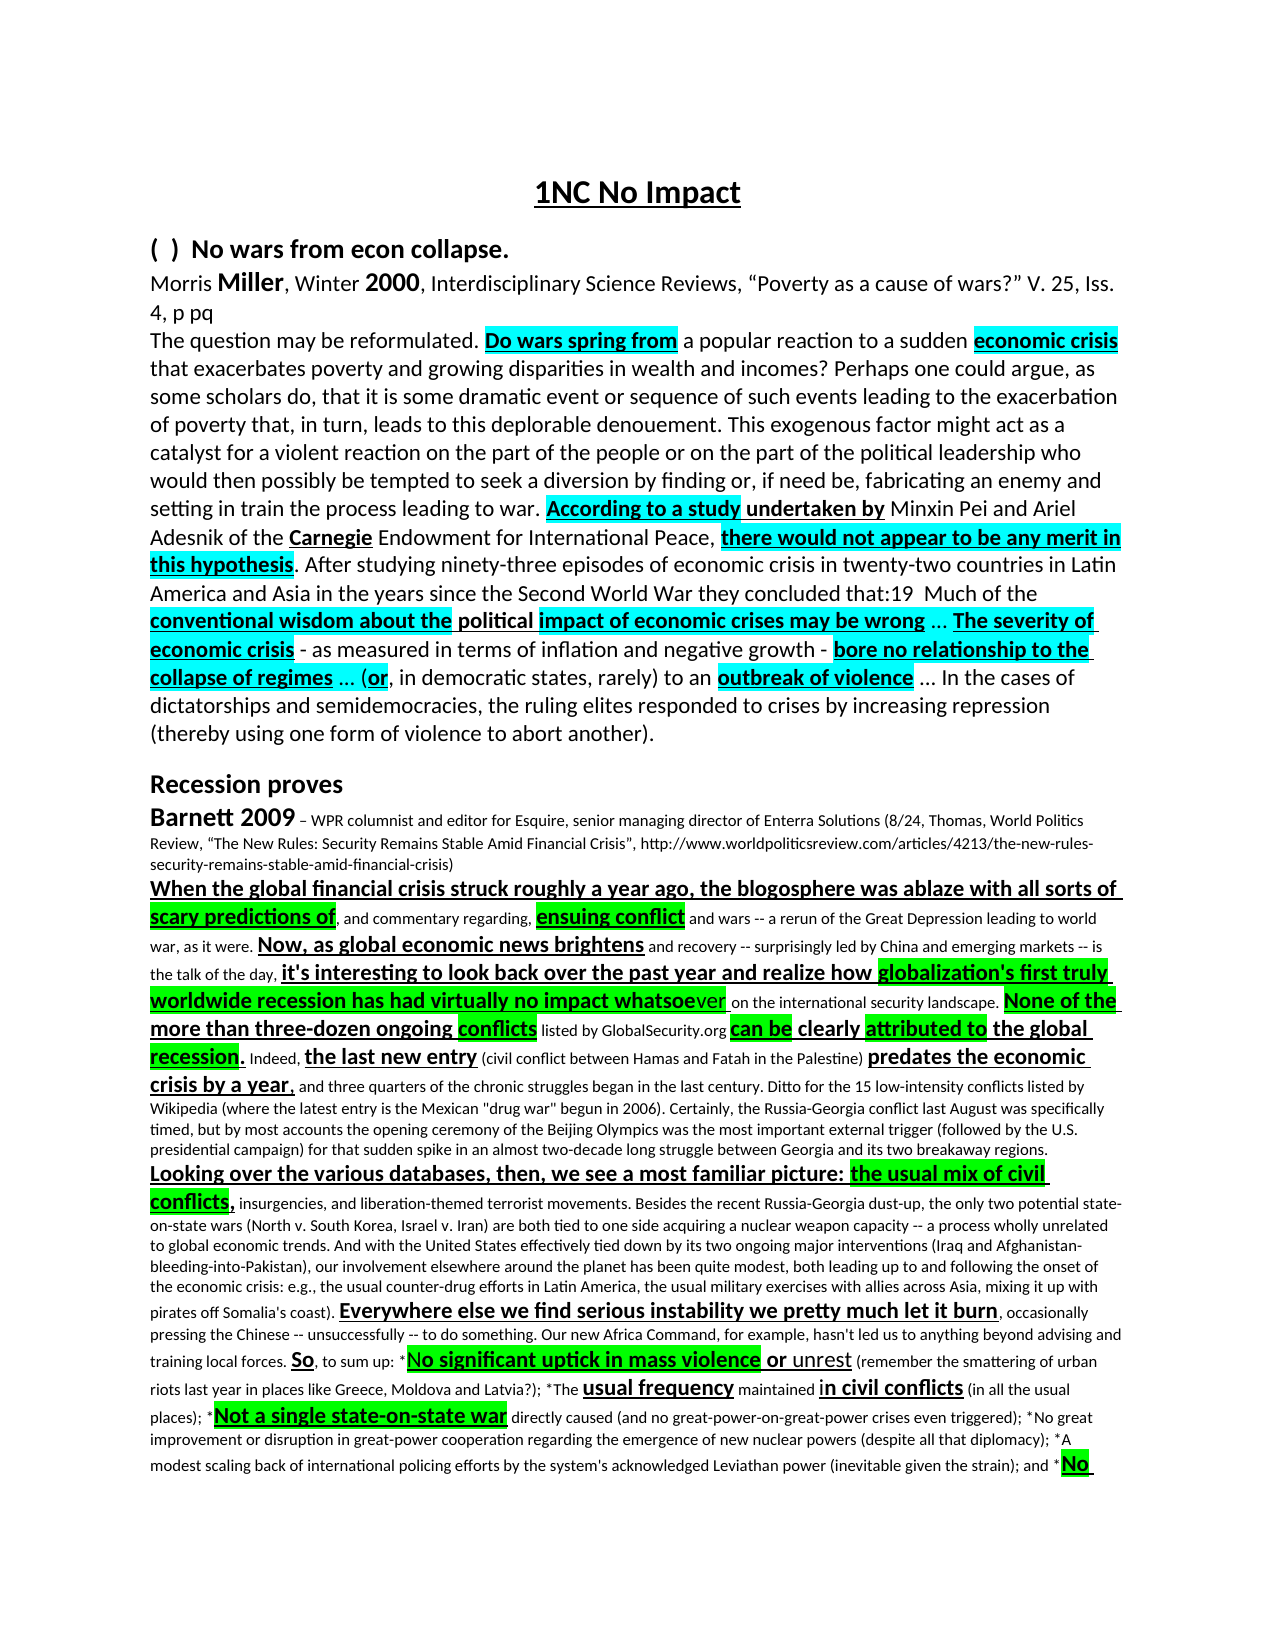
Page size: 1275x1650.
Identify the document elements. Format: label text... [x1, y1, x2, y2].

subtitle ( ) No wars from econ collapse. [150, 232, 1125, 265]
subtitle Recession proves [150, 768, 1125, 801]
text Barnett 2009 – WPR columnist and editor for Esquire, senior managing director of Enterra Solutions (8/24, Thomas, World Politics Review, “The New Rules: Security Remains Stable Amid Financial Crisis”, http://www.worldpoliticsreview.com/articles/4213/the-new-rules-security-remains-stable-amid-financial-crisis) [150, 801, 1125, 874]
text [150, 874, 1125, 1477]
subtitle 1NC No Impact [150, 171, 1125, 212]
text The question may be reformulated. Do wars spring from a popular reaction to a sudden economic crisis that exacerbates poverty and growing disparities in wealth and incomes? Perhaps one could argue, as some scholars do, that it is some dramatic event or sequence of such events leading to the exacerbation of poverty that, in turn, leads to this deplorable denouement. This exogenous factor might act as a catalyst for a violent reaction on the part of the people or on the part of the political leadership who would then possibly be tempted to seek a diversion by finding or, if need be, fabricating an enemy and setting in train the process leading to war. According to a study undertaken by and Ariel Adesnik of the Carnegie Endowment for International Peace, there would not appear to be any merit in this hypothesis. After studying ninety-three episodes of economic crisis in twenty-two countries in Latin America and Asia in the years since the Second World War they concluded that:19 Much of the conventional wisdom about the political impact of economic crises may be wrong ... The severity of economic crisis - as measured in terms of inflation and negative growth - bore no relationship to the collapse of regimes ... (or, in democratic states, rarely) to an outbreak of violence ... In the cases of dictatorships and semidemocracies, the ruling elites responded to crises by increasing repression (thereby using one form of violence to abort another). [150, 326, 1125, 747]
text Morris Miller, Winter 2000, Interdisciplinary Science Reviews, “Poverty as a cause of wars?” V. 25, Iss. 4, p pq [150, 265, 1125, 326]
